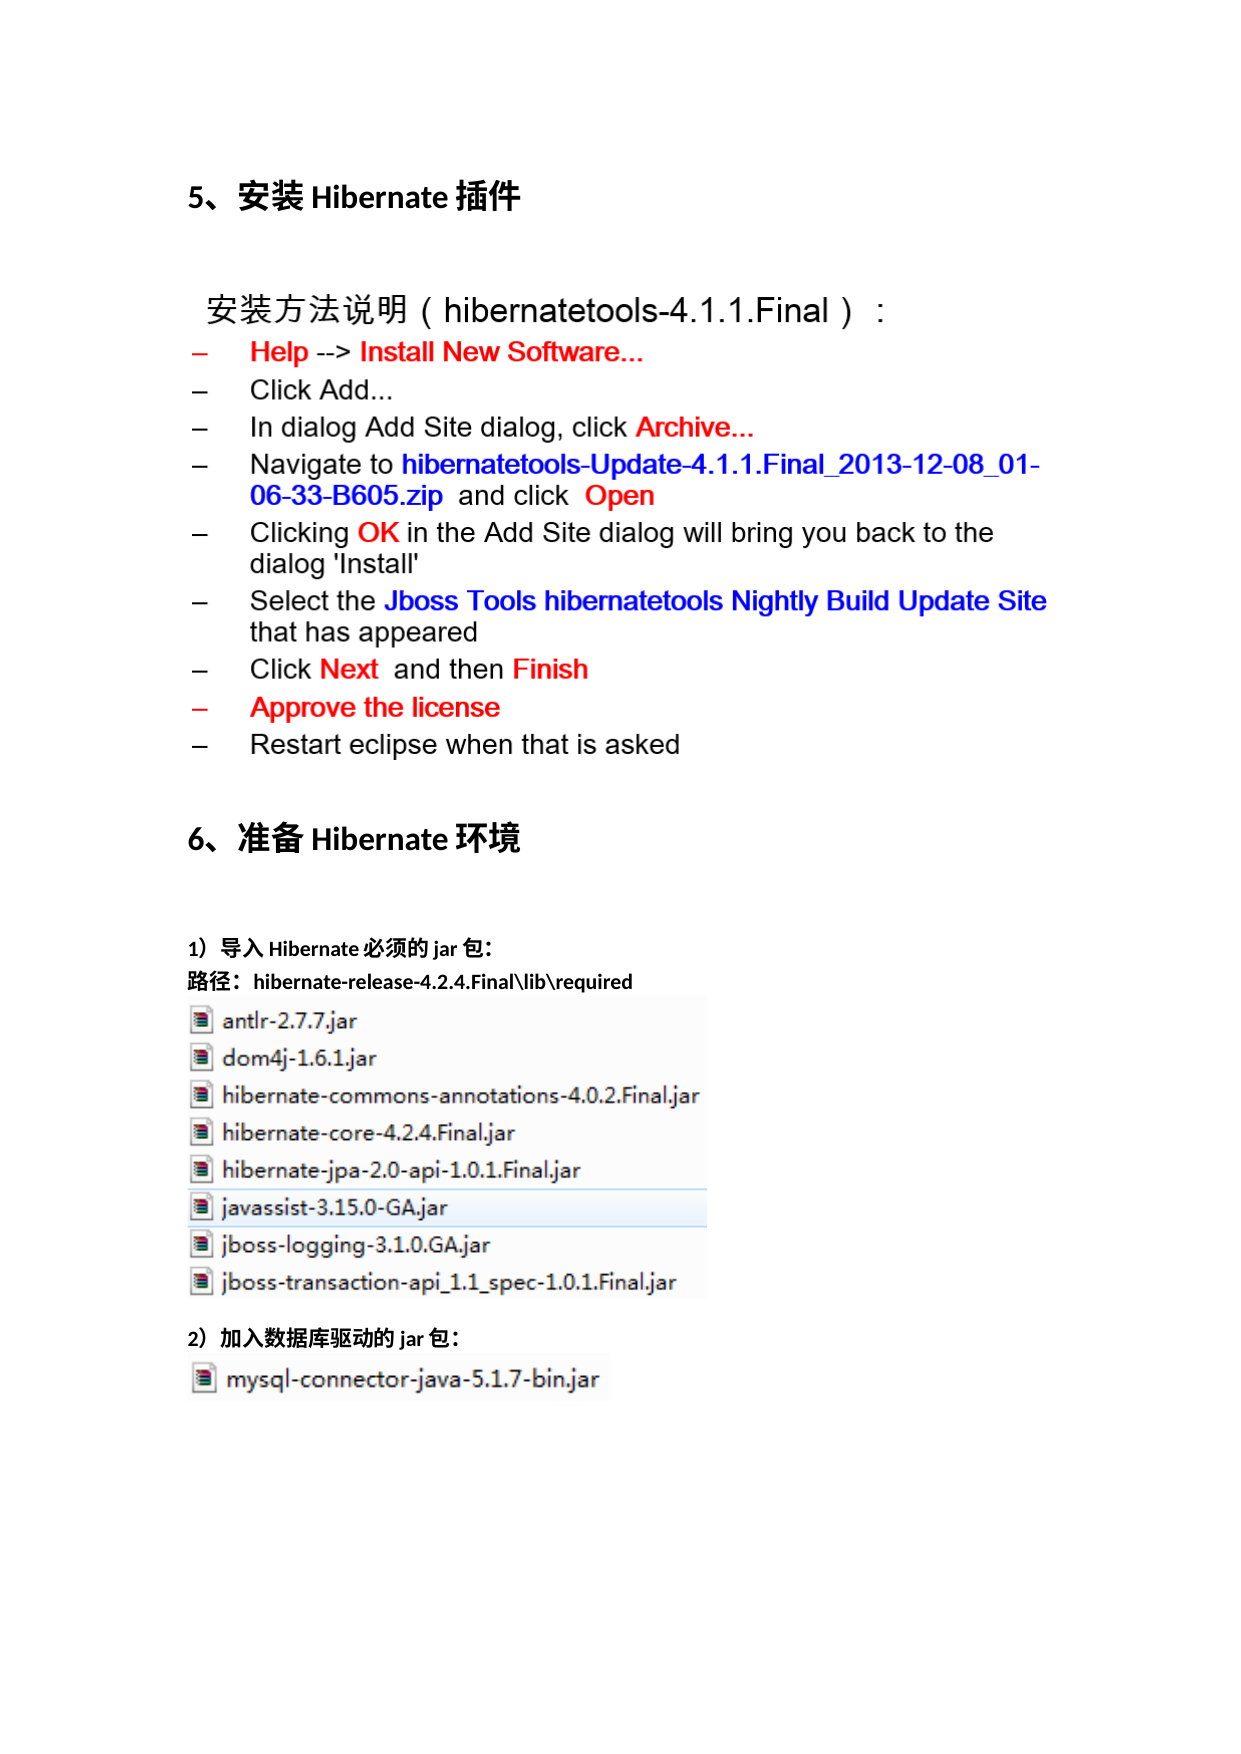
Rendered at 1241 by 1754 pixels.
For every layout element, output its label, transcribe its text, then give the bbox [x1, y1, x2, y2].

text 路径：hibernate-release-4.2.4.Final\lib\required [187, 963, 1053, 996]
picture [187, 1353, 611, 1401]
picture [187, 289, 1053, 765]
text 1）导入Hibernate必须的jar包： [187, 931, 1053, 963]
subtitle 5、安装Hibernate插件 [187, 162, 1053, 227]
subtitle 6、准备Hibernate环境 [187, 804, 1053, 869]
picture [187, 996, 707, 1299]
text 2）加入数据库驱动的jar包： [187, 1321, 1053, 1353]
